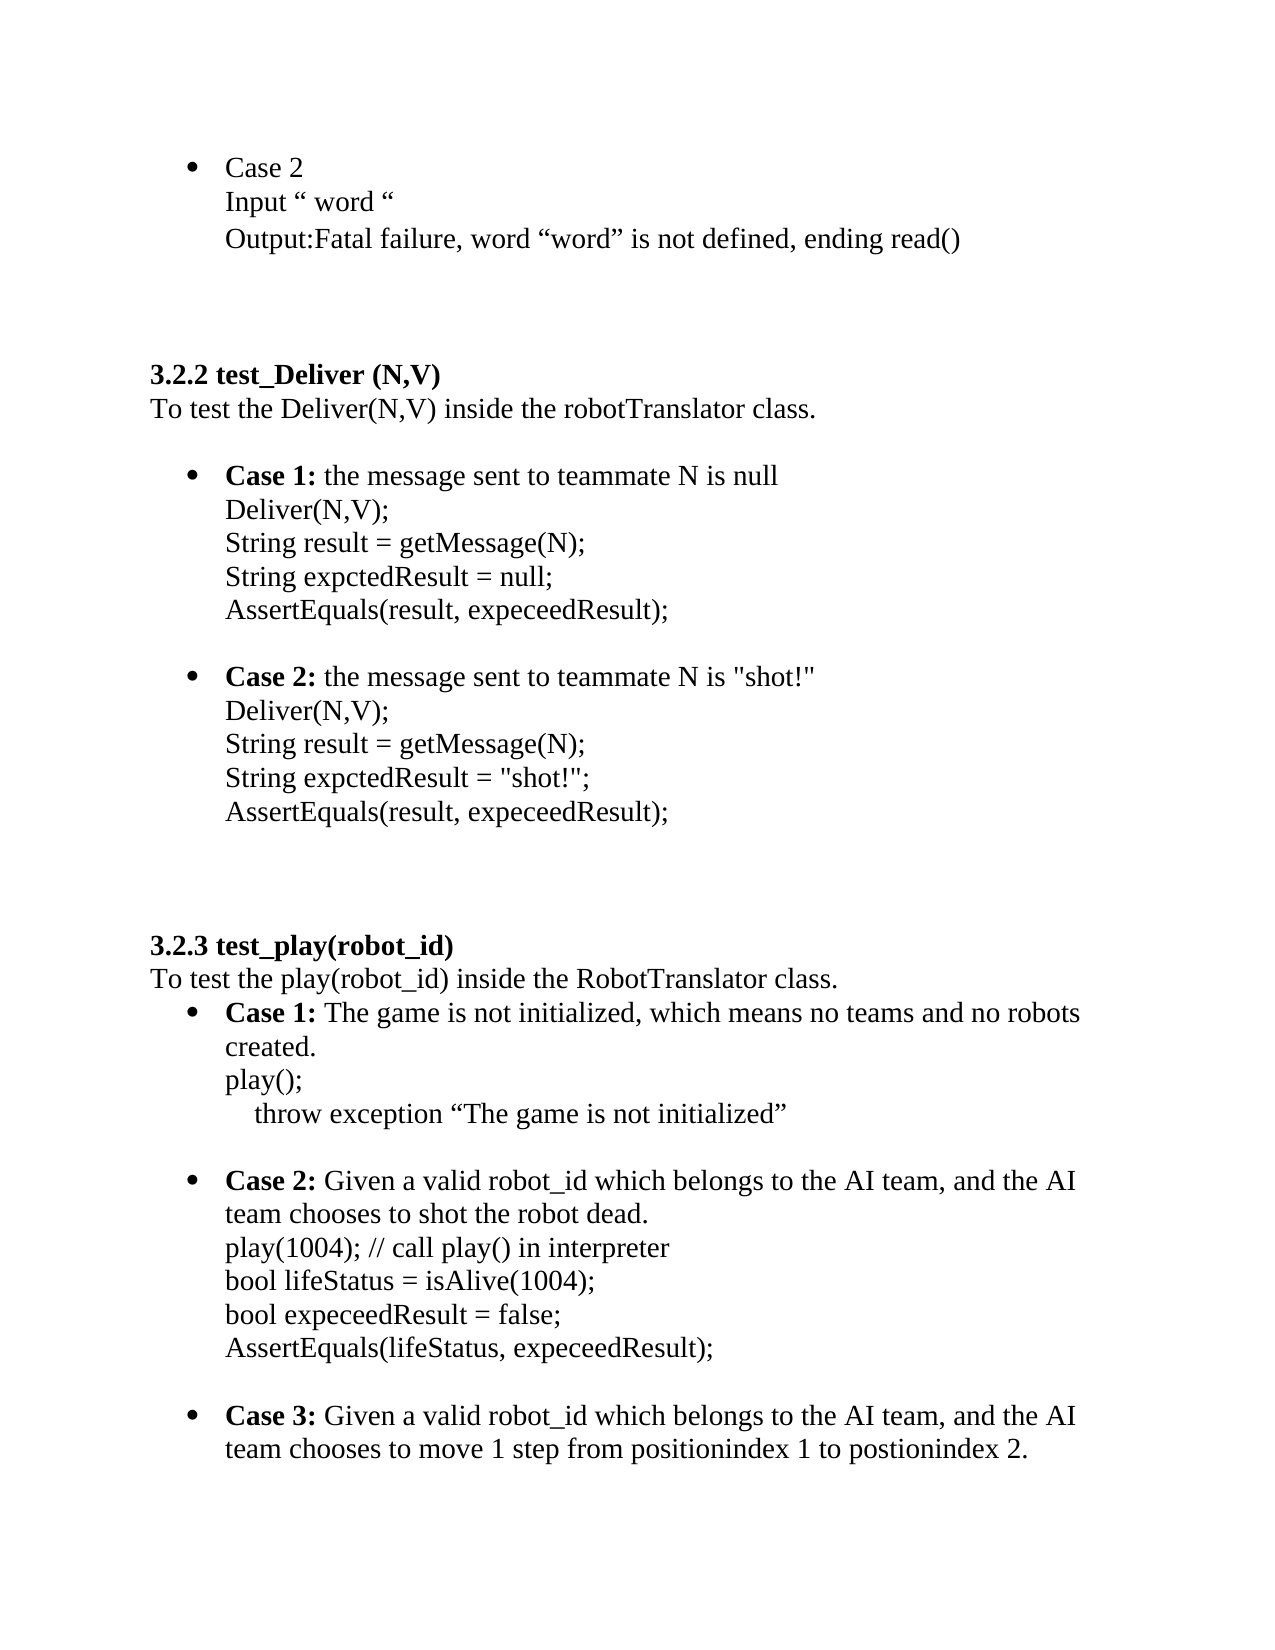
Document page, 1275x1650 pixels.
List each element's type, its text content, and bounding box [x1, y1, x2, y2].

text AssertEquals(lifeStatus, expeceedResult); [225, 1331, 1125, 1364]
text AssertEquals(result, expeceedResult); [225, 592, 1125, 626]
text bool expeceedResult = false; [225, 1297, 1125, 1331]
list Case 2: the message sent to teammate N is "shot!" [187, 659, 1125, 693]
text play(1004); // call play() in interpreter [225, 1230, 1125, 1263]
list Case 1: the message sent to teammate N is null [187, 458, 1125, 492]
list Case 2 [187, 150, 1125, 184]
text String expctedResult = "shot!"; [225, 760, 1125, 794]
text bool lifeStatus = isAlive(1004); [225, 1263, 1125, 1297]
list Case 1: The game is not initialized, which means no teams and no robots created. [187, 995, 1125, 1062]
text AssertEquals(result, expeceedResult); [225, 794, 1125, 827]
text 3.2.2 test_Deliver (N,V) [150, 357, 1125, 391]
text String expctedResult = null; [225, 559, 1125, 592]
text Deliver(N,V); [225, 492, 1125, 525]
text Deliver(N,V); [225, 693, 1125, 727]
list Case 3: Given a valid robot_id which belongs to the AI team, and the AI team chooses to move 1 step from positionindex 1 to postionindex 2. [187, 1398, 1125, 1465]
text To test the Deliver(N,V) inside the robotTranslator class. [150, 391, 1125, 424]
text Input “ word “ [225, 184, 1125, 217]
text String result = getMessage(N); [225, 525, 1125, 559]
text play(); [225, 1062, 1125, 1096]
text To test the play(robot_id) inside the RobotTranslator class. [150, 961, 1125, 995]
text 3.2.3 test_play(robot_id) [150, 928, 1125, 961]
text String result = getMessage(N); [225, 727, 1125, 760]
text Output: Fatal failure, word “word” is not defined, ending read() [225, 217, 1125, 257]
list Case 2: Given a valid robot_id which belongs to the AI team, and the AI team chooses to shot the robot dead. [187, 1163, 1125, 1230]
text throw exception “The game is not initialized” [225, 1096, 1125, 1129]
